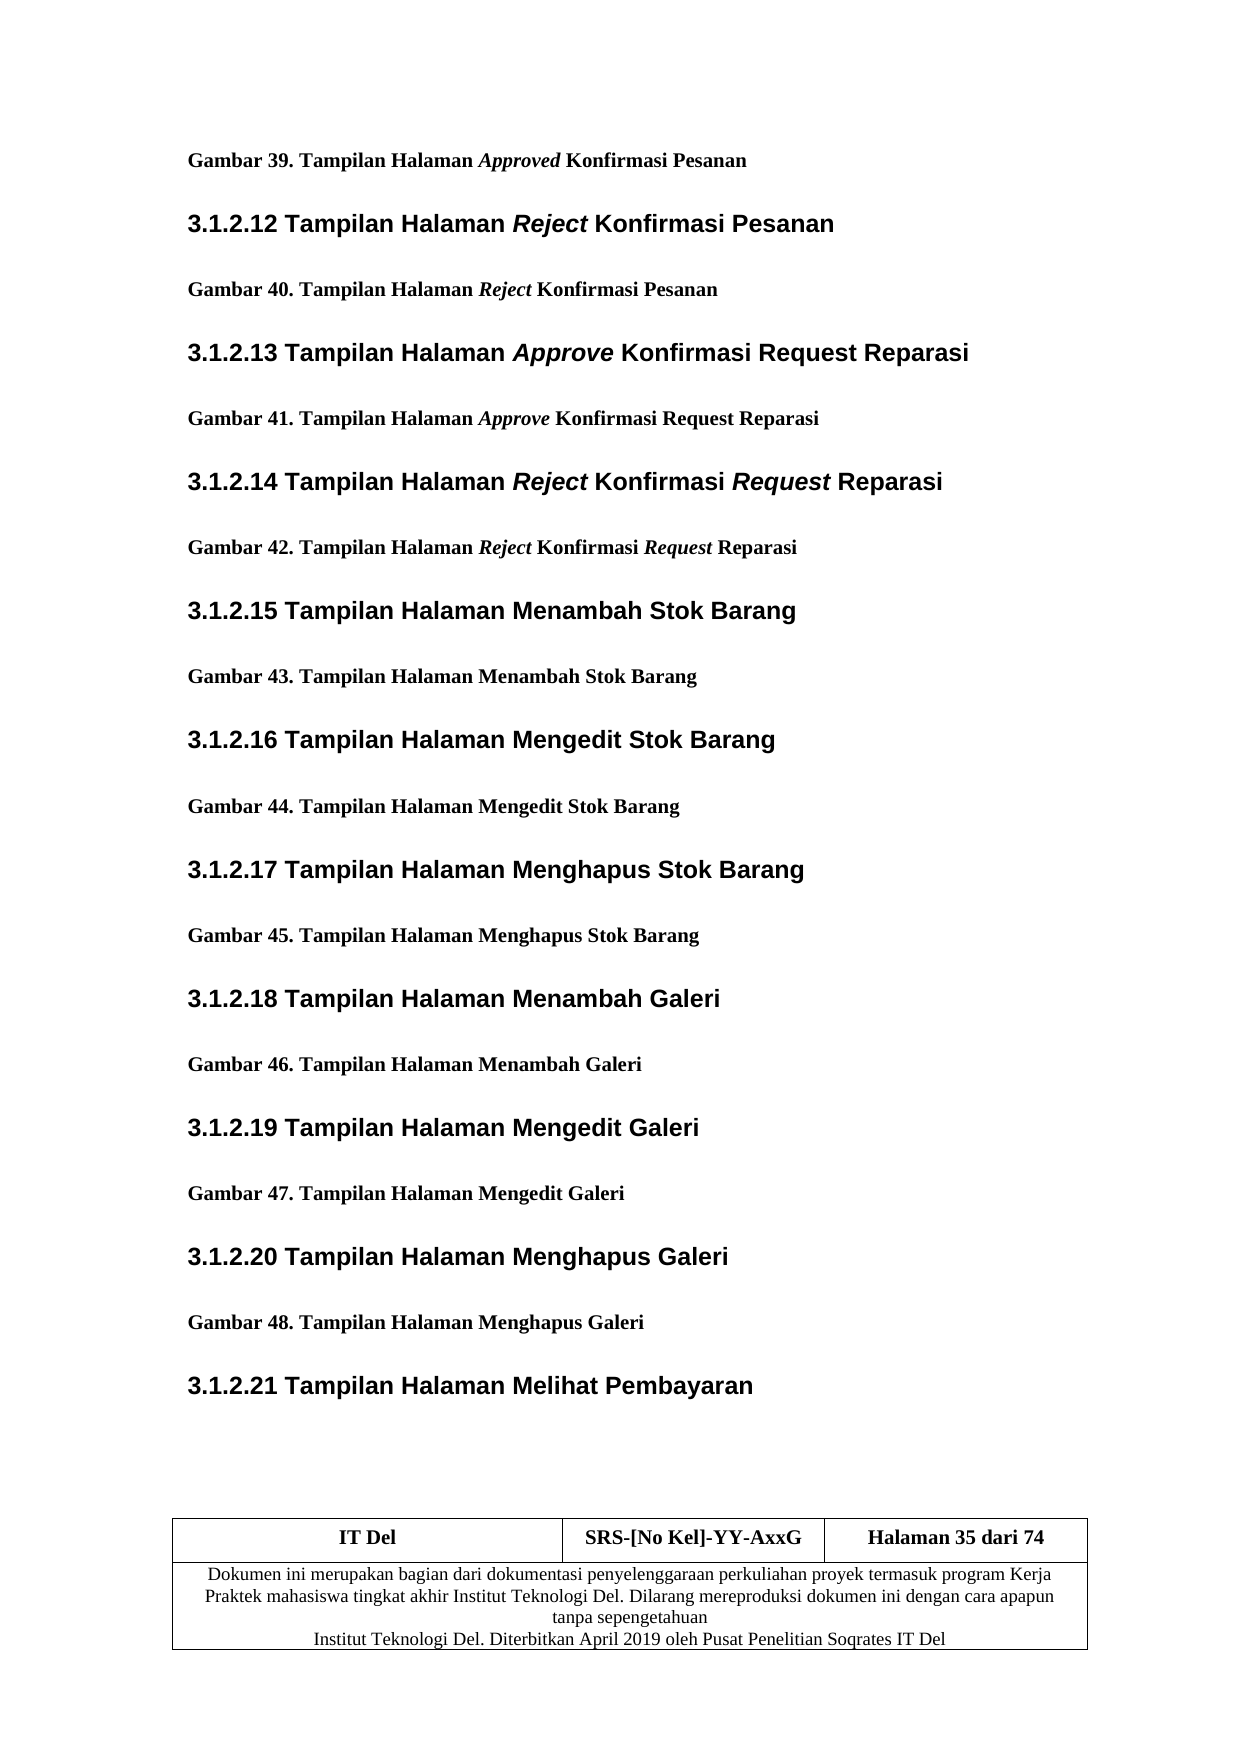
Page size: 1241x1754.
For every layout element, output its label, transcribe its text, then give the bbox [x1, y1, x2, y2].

text Gambar 43. Tampilan Halaman Menambah Stok Barang [187, 664, 1092, 688]
text 3.1.2.16 Tampilan Halaman Mengedit Stok Barang [187, 725, 1092, 754]
text 3.1.2.12 Tampilan Halaman Reject Konfirmasi Pesanan [187, 209, 1092, 237]
text Gambar 39. Tampilan Halaman Approved Konfirmasi Pesanan [187, 148, 1092, 172]
text Gambar 47. Tampilan Halaman Mengedit Galeri [187, 1181, 1092, 1205]
text 3.1.2.19 Tampilan Halaman Mengedit Galeri [187, 1113, 1092, 1142]
text 3.1.2.14 Tampilan Halaman Reject Konfirmasi Request Reparasi [187, 467, 1092, 496]
text 3.1.2.17 Tampilan Halaman Menghapus Stok Barang [187, 854, 1092, 883]
text 3.1.2.15 Tampilan Halaman Menambah Stok Barang [187, 596, 1092, 625]
text Gambar 40. Tampilan Halaman Reject Konfirmasi Pesanan [187, 277, 1092, 301]
text Gambar 45. Tampilan Halaman Menghapus Stok Barang [187, 923, 1092, 947]
text 3.1.2.13 Tampilan Halaman Approve Konfirmasi Request Reparasi [187, 338, 1092, 367]
text Gambar 44. Tampilan Halaman Mengedit Stok Barang [187, 793, 1092, 818]
text Gambar 48. Tampilan Halaman Menghapus Galeri [187, 1310, 1092, 1334]
text 3.1.2.20 Tampilan Halaman Menghapus Galeri [187, 1242, 1092, 1271]
text Gambar 42. Tampilan Halaman Reject Konfirmasi Request Reparasi [187, 535, 1092, 559]
text 3.1.2.21 Tampilan Halaman Melihat Pembayaran [187, 1371, 1092, 1400]
text Gambar 41. Tampilan Halaman Approve Konfirmasi Request Reparasi [187, 406, 1092, 430]
text 3.1.2.18 Tampilan Halaman Menambah Galeri [187, 984, 1092, 1012]
text Gambar 46. Tampilan Halaman Menambah Galeri [187, 1052, 1092, 1076]
